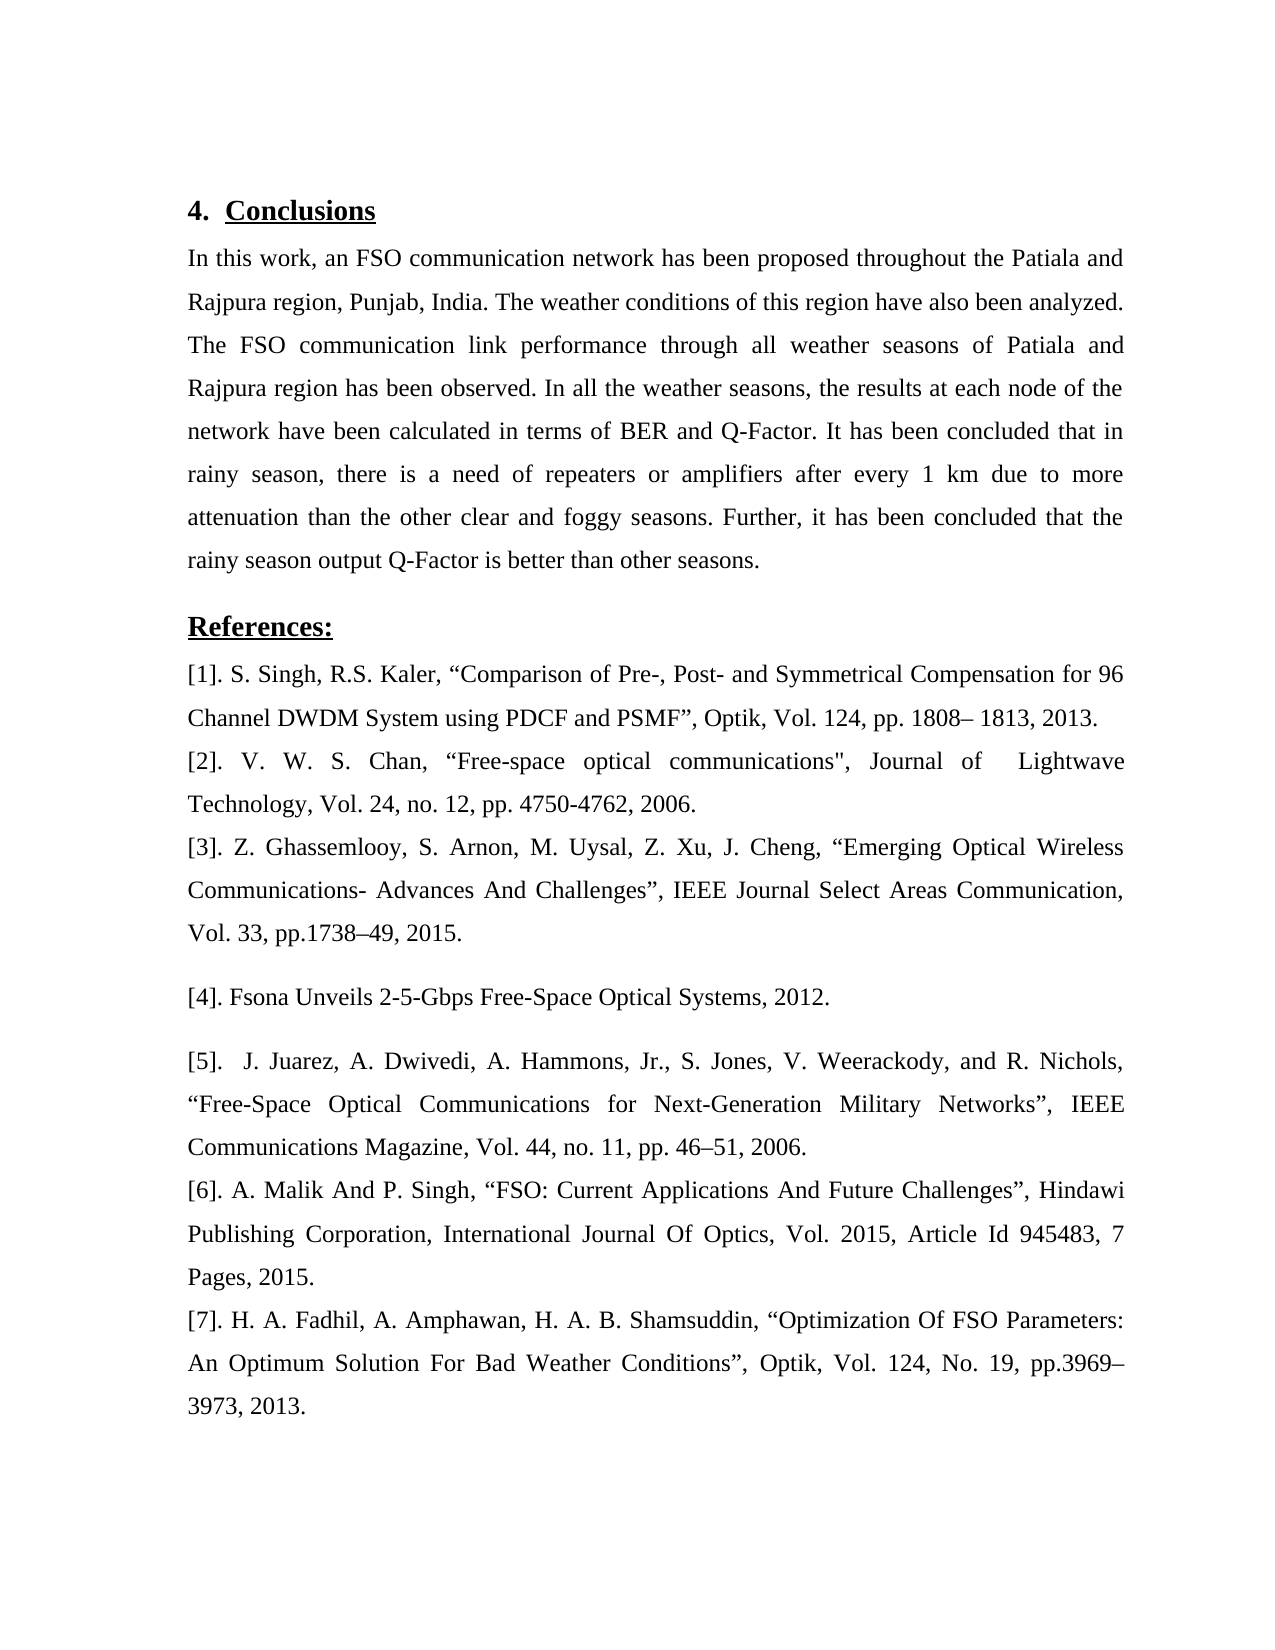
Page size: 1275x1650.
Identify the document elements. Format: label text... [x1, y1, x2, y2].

text [7]. H. A. Fadhil, A. Amphawan, H. A. B. Shamsuddin, “Optimization Of FSO Parameters: An Optimum Solution For Bad Weather Conditions”, Optik, Vol. 124, No. 19, pp.3969–3973, 2013. [187, 1305, 1125, 1420]
text [3]. Z. Ghassemlooy, S. Arnon, M. Uysal, Z. Xu, J. Cheng, “Emerging Optical Wireless Communications- Advances And Challenges”, IEEE Journal Select Areas Communication, Vol. 33, pp.1738–49, 2015. [187, 832, 1125, 947]
list Conclusions [187, 193, 1125, 227]
text In this work, an FSO communication network has been proposed throughout the Patiala and Rajpura region, Punjab, India. The weather conditions of this region have also been analyzed. The FSO communication link performance through all weather seasons of Patiala and Rajpura region has been observed. In all the weather seasons, the results at each node of the network have been calculated in terms of BER and Q-Factor. It has been concluded that in rainy season, there is a need of repeaters or amplifiers after every 1 km due to more attenuation than the other clear and foggy seasons. Further, it has been concluded that the rainy season output Q-Factor is better than other seasons. [187, 243, 1125, 574]
text [2]. V. W. S. Chan, “Free-space optical communications", Journal of Lightwave Technology, Vol. 24, no. 12, pp. 4750-4762, 2006. [187, 746, 1125, 818]
text [5]. J. Juarez, A. Dwivedi, A. Hammons, Jr., S. Jones, V. Weerackody, and R. Nichols, “Free-Space Optical Communications for Next-Generation Military Networks”, IEEE Communications Magazine, Vol. 44, no. 11, pp. 46–51, 2006. [187, 1046, 1125, 1161]
text [6]. A. Malik And P. Singh, “FSO: Current Applications And Future Challenges”, Hindawi Publishing Corporation, International Journal Of Optics, Vol. 2015, Article Id 945483, 7 Pages, 2015. [187, 1176, 1125, 1291]
text References: [150, 609, 1125, 643]
text [1]. S. Singh, R.S. Kaler, “Comparison of Pre-, Post- and Symmetrical Compensation for 96 Channel DWDM System using PDCF and PSMF”, Optik, Vol. 124, pp. 1808– 1813, 2013. [187, 659, 1125, 731]
text [4]. Fsona Unveils 2-5-Gbps Free-Space Optical Systems, 2012. [150, 982, 1125, 1011]
